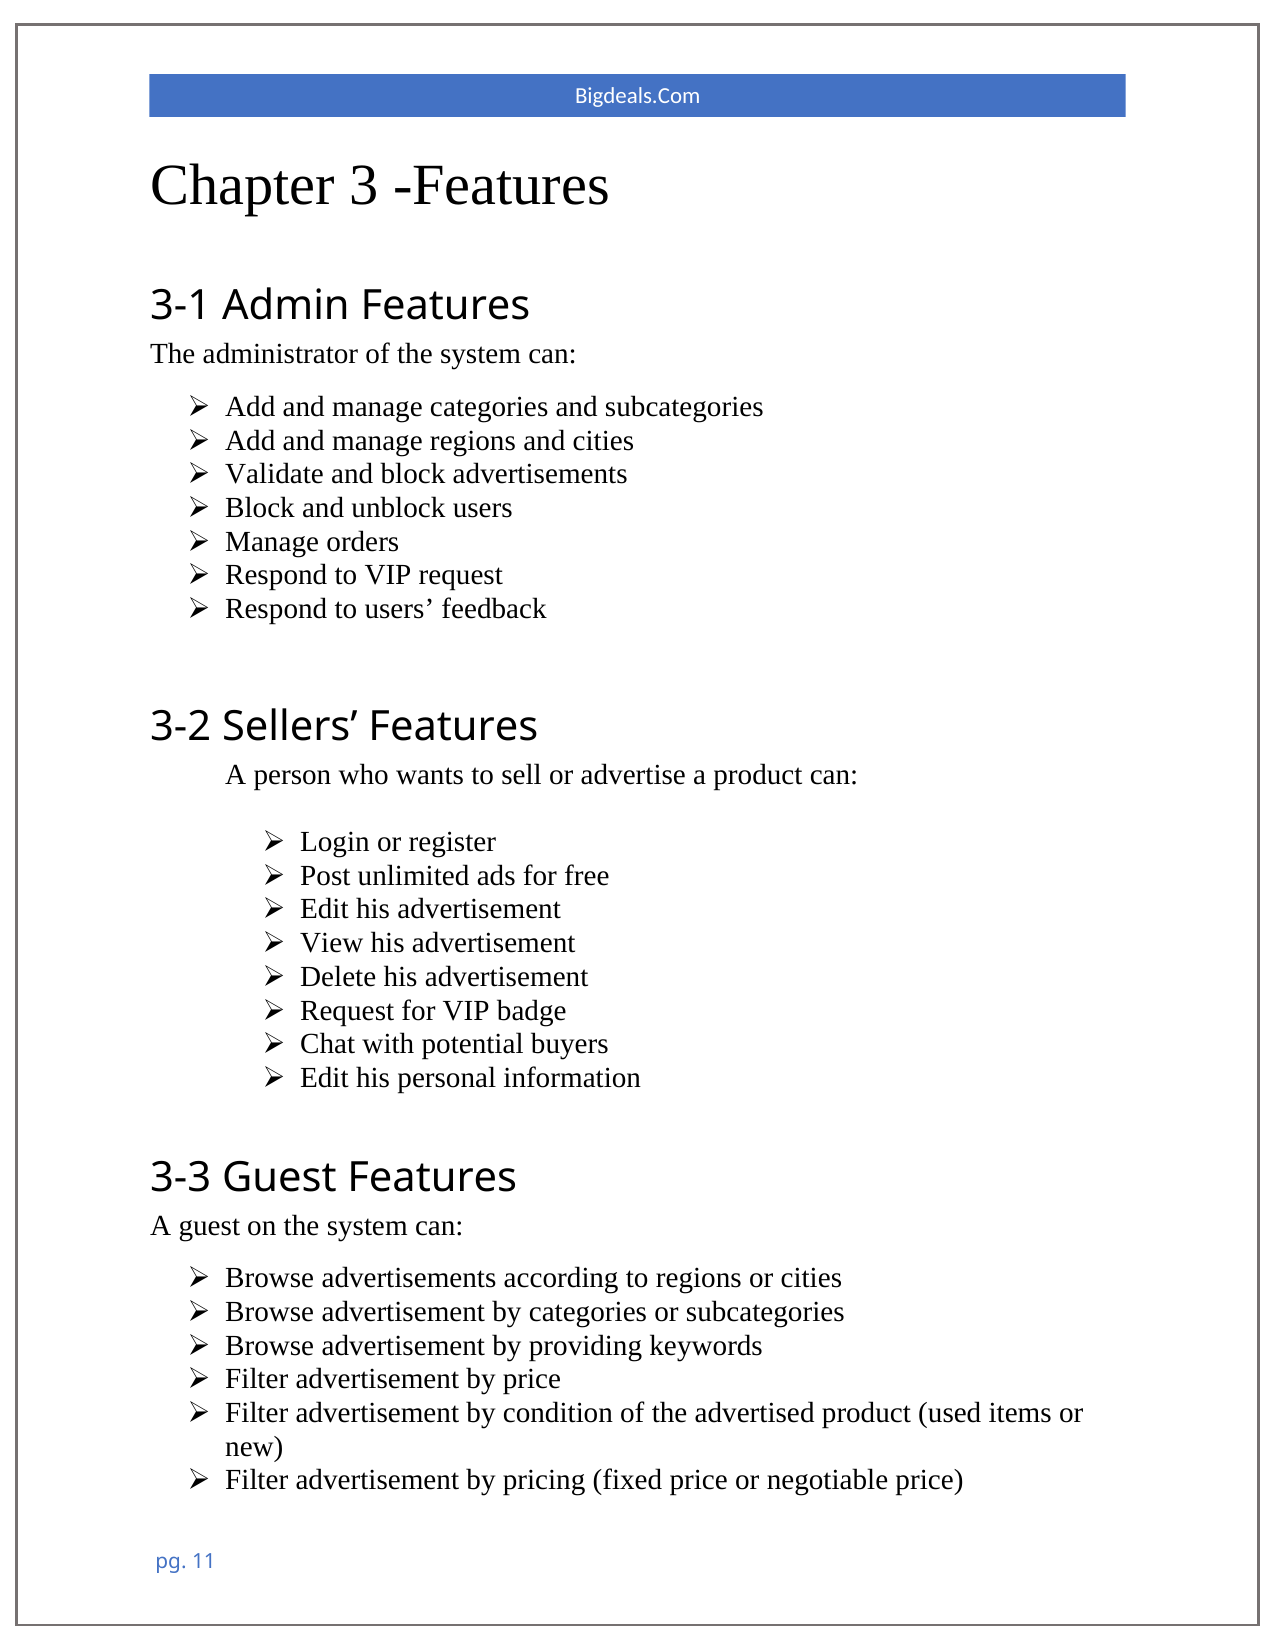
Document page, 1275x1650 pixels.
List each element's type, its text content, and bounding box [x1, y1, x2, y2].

list Filter advertisement by condition of the advertised product (used items or new) [187, 1395, 1125, 1462]
list View his advertisement [262, 925, 1125, 959]
list Browse advertisements according to regions or cities [187, 1260, 1125, 1294]
list Browse advertisement by categories or subcategories [187, 1294, 1125, 1328]
list Manage orders [187, 524, 1125, 557]
list Edit his advertisement [262, 892, 1125, 925]
text 3-1 Admin Features [150, 275, 1125, 332]
list Filter advertisement by price [187, 1361, 1125, 1395]
text A person who wants to sell or advertise a product can: [225, 757, 1125, 791]
text 3-2 Sellers’ Features [150, 696, 1125, 753]
list Respond to users’ feedback [187, 591, 1125, 625]
list Chat with potential buyers [262, 1026, 1125, 1060]
list Delete his advertisement [262, 959, 1125, 993]
list Add and manage categories and subcategories [187, 389, 1125, 423]
text Chapter 3 -Features [150, 150, 1125, 217]
list Respond to VIP request [187, 557, 1125, 591]
list Browse advertisement by providing keywords [187, 1328, 1125, 1361]
list Login or register [262, 824, 1125, 858]
list Block and unblock users [187, 490, 1125, 524]
list Add and manage regions and cities [187, 423, 1125, 457]
list Edit his personal information [262, 1060, 1125, 1093]
text The administrator of the system can: [150, 336, 1125, 370]
text 3-3 Guest Features [150, 1146, 1125, 1203]
list Validate and block advertisements [187, 457, 1125, 490]
list Filter advertisement by pricing (fixed price or negotiable price) [187, 1462, 1125, 1496]
list Request for VIP badge [262, 993, 1125, 1026]
list Post unlimited ads for free [262, 858, 1125, 892]
text A guest on the system can: [150, 1208, 1125, 1241]
